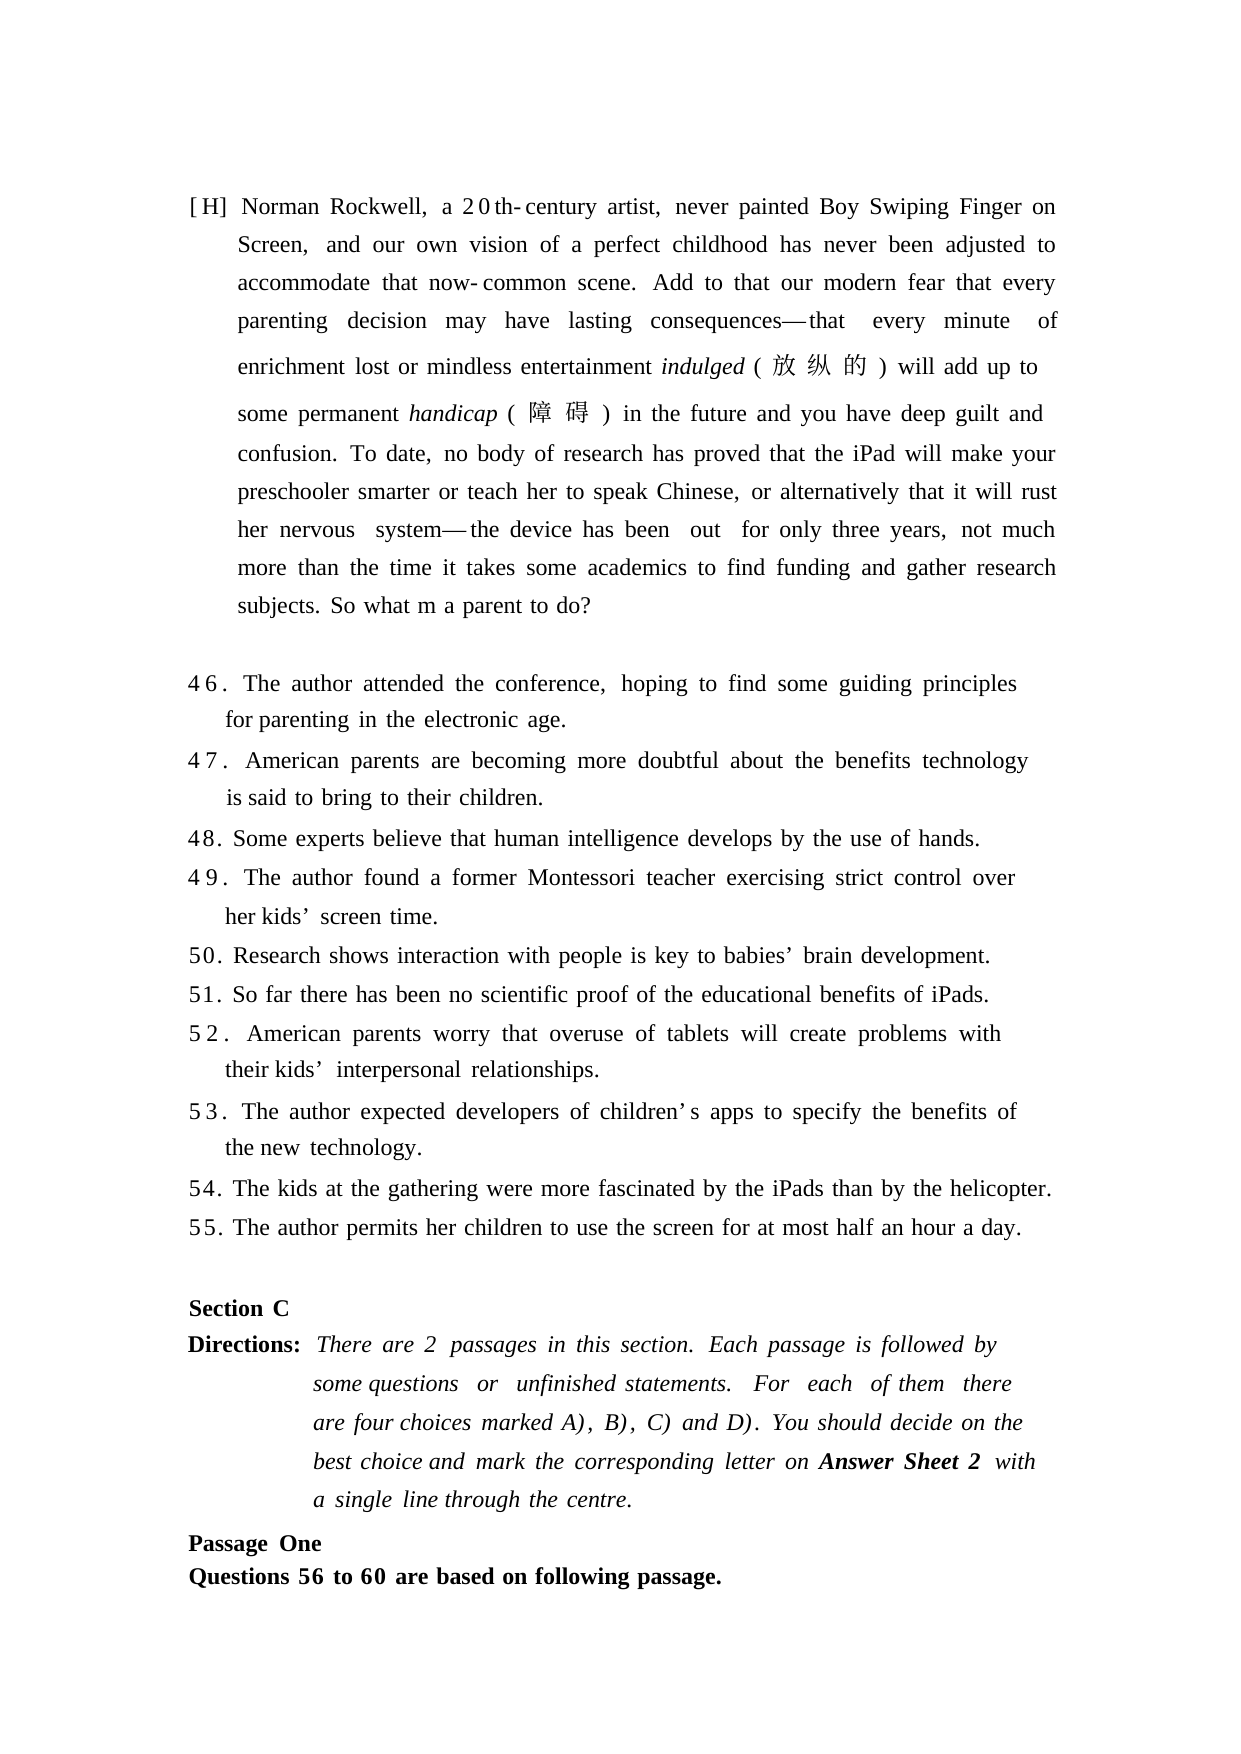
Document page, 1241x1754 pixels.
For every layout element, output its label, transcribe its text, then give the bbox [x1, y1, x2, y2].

text Directions: There are 2 passages in this section. Each passage is followed by some questions or unfinished statements. For each of them there are four choices marked A), B), C) and D). You should decide on the best choice and mark the corresponding letter on Answer Sheet 2 with a single line through the centre. [188, 1330, 1055, 1513]
text 46. The author attended the conference, hoping to find some guiding principles for parenting in the electronic age. [188, 669, 1055, 732]
text [H] Norman Rockwell, a 20th-century artist, never painted Boy Swiping Finger on Screen, and our own vision of a perfect childhood has never been adjusted to accommodate that now-common scene. Add to that our modern fear that every parenting decision may have lasting consequences—that every minute of enrichment lost or mindless entertainment indulged ( 放 纵 的 ) will add up to some permanent handicap ( 障 碍 ) in the future and you have deep guilt and confusion. To date, no body of research has proved that the iPad will make your preschooler smarter or teach her to speak Chinese, or alternatively that it will rust her nervous system—the device has been out for only three years, not much more than the time it takes some academics to find funding and gather research subjects. So what m a parent to do? [189, 192, 1058, 619]
text Section C [189, 1291, 1058, 1326]
text 50. Research shows interaction with people is key to babies’ brain development. [188, 941, 1058, 974]
text 48. Some experts believe that human intelligence develops by the use of hands. [188, 824, 1058, 858]
text 49. The author found a former Montessori teacher exercising strict control over her kids’ screen time. [188, 863, 1056, 929]
text Questions 56 to 60 are based on following passage. [188, 1563, 1058, 1598]
text 47. American parents are becoming more doubtful about the benefits technology is said to bring to their children. [188, 746, 1056, 810]
text Passage One [188, 1533, 1058, 1556]
text 55. The author permits her children to use the screen for at most half an hour a day. [188, 1214, 1058, 1247]
text 53. The author expected developers of children’s apps to specify the benefits of the new technology. [188, 1097, 1056, 1161]
text 51. So far there has been no scientific proof of the educational benefits of iPads. [188, 980, 1058, 1013]
text 52. American parents worry that overuse of tablets will create problems with their kids’ interpersonal relationships. [188, 1019, 1056, 1083]
text 54. The kids at the gathering were more fascinated by the iPads than by the helicopter. [188, 1174, 1058, 1208]
